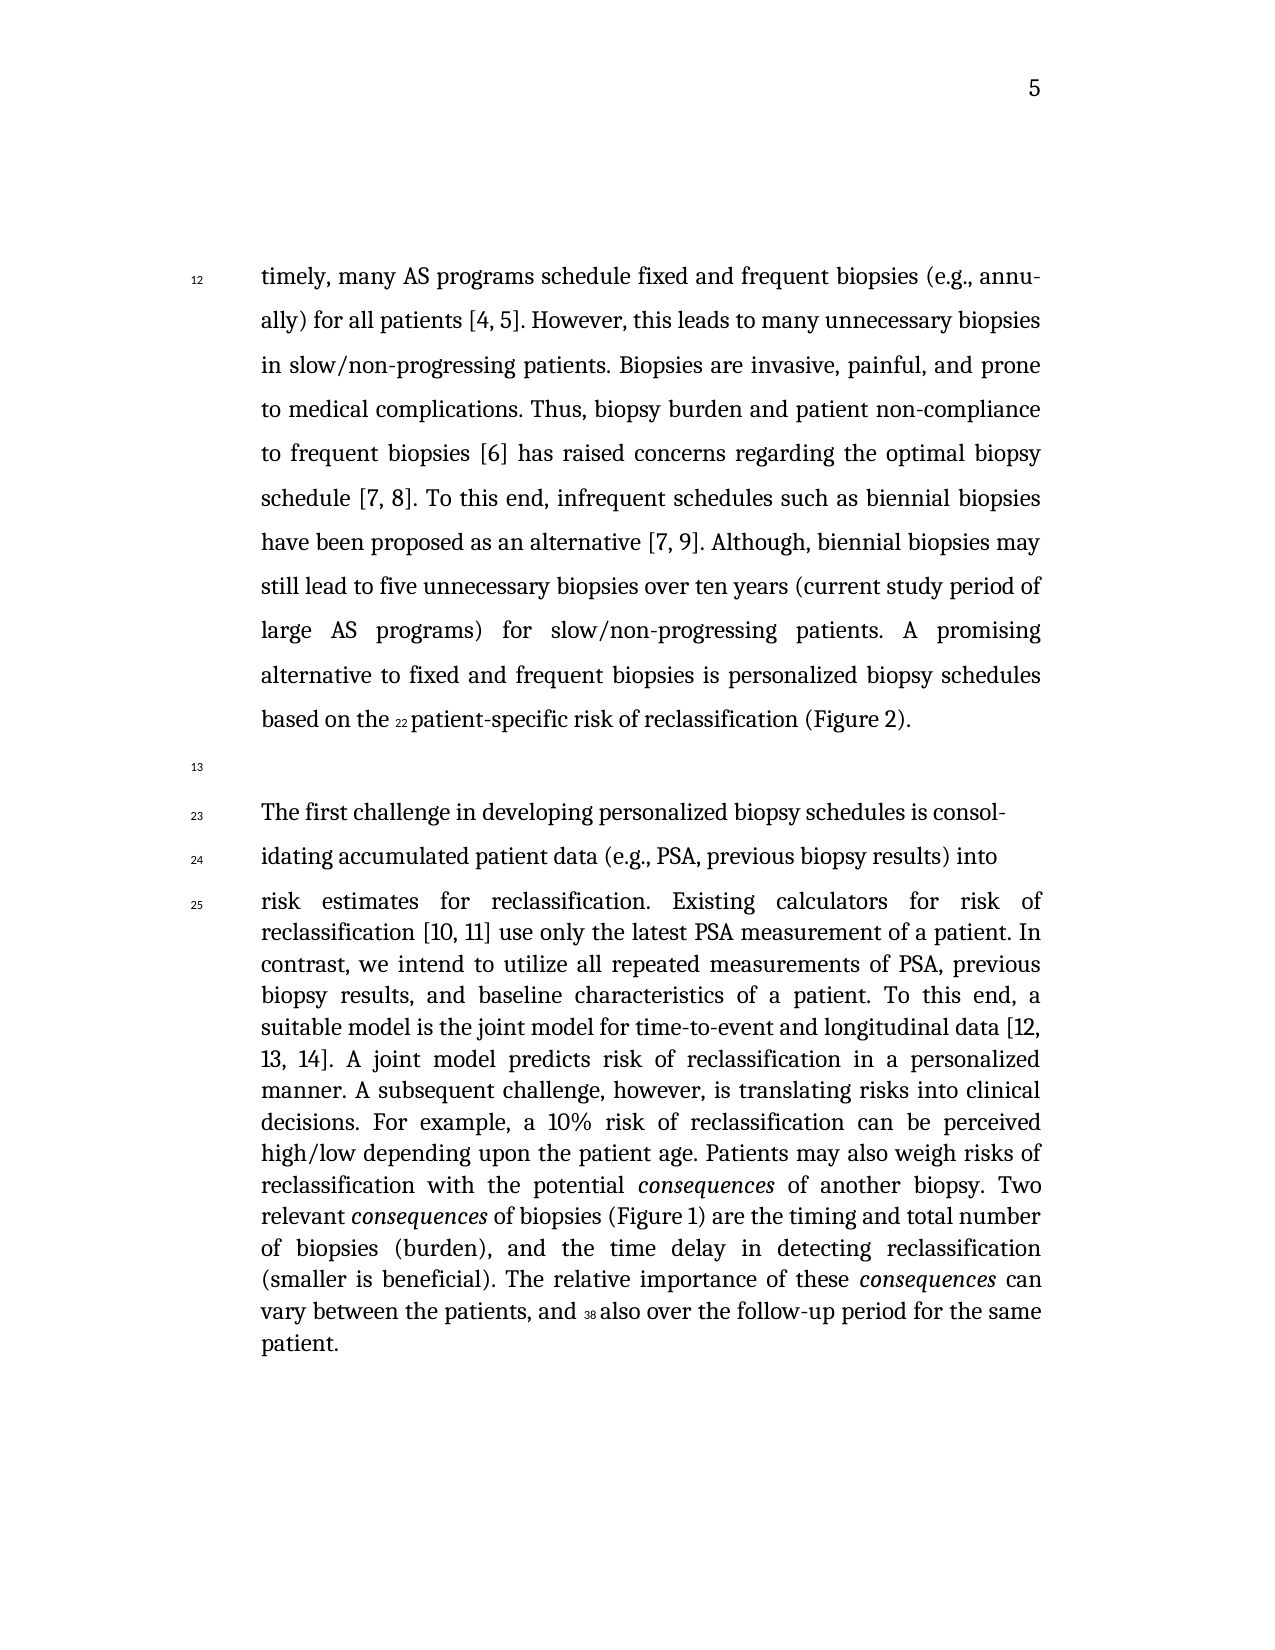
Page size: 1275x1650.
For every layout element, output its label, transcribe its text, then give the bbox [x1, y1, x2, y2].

list The first challenge in developing personalized biopsy schedules is consol- [190, 797, 1042, 826]
list risk estimates for reclassification. Existing calculators for risk of reclassification [10, 11] use only the latest PSA measurement of a patient. In contrast, we intend to utilize all repeated measurements of PSA, previous biopsy results, and baseline characteristics of a patient. To this end, a suitable model is the joint model for time-to-event and longitudinal data [12, 13, 14]. A joint model predicts risk of reclassification in a personalized manner. A subsequent challenge, however, is translating risks into clinical decisions. For example, a 10% risk of reclassification can be perceived high/low depending upon the patient age. Patients may also weigh risks of reclassification with the potential consequences of another biopsy. Two relevant consequences of biopsies (Figure 1) are the timing and total number of biopsies (burden), and the time delay in detecting reclassification (smaller is beneficial). The relative importance of these consequences can vary between the patients, and 38 also over the follow-up period for the same patient. [190, 887, 1042, 1357]
list timely, many AS programs schedule fixed and frequent biopsies (e.g., annu-ally) for all patients [4, 5]. However, this leads to many unnecessary biopsies in slow/non-progressing patients. Biopsies are invasive, painful, and prone to medical complications. Thus, biopsy burden and patient non-compliance to frequent biopsies [6] has raised concerns regarding the optimal biopsy schedule [7, 8]. To this end, infrequent schedules such as biennial biopsies have been proposed as an alternative [7, 9]. Although, biennial biopsies may still lead to five unnecessary biopsies over ten years (current study period of large AS programs) for slow/non-progressing patients. A promising alternative to fixed and frequent biopsies is personalized biopsy schedules based on the 22 patient-specific risk of reclassification (Figure 2). [190, 262, 1042, 733]
list idating accumulated patient data (e.g., PSA, previous biopsy results) into [190, 842, 1042, 871]
